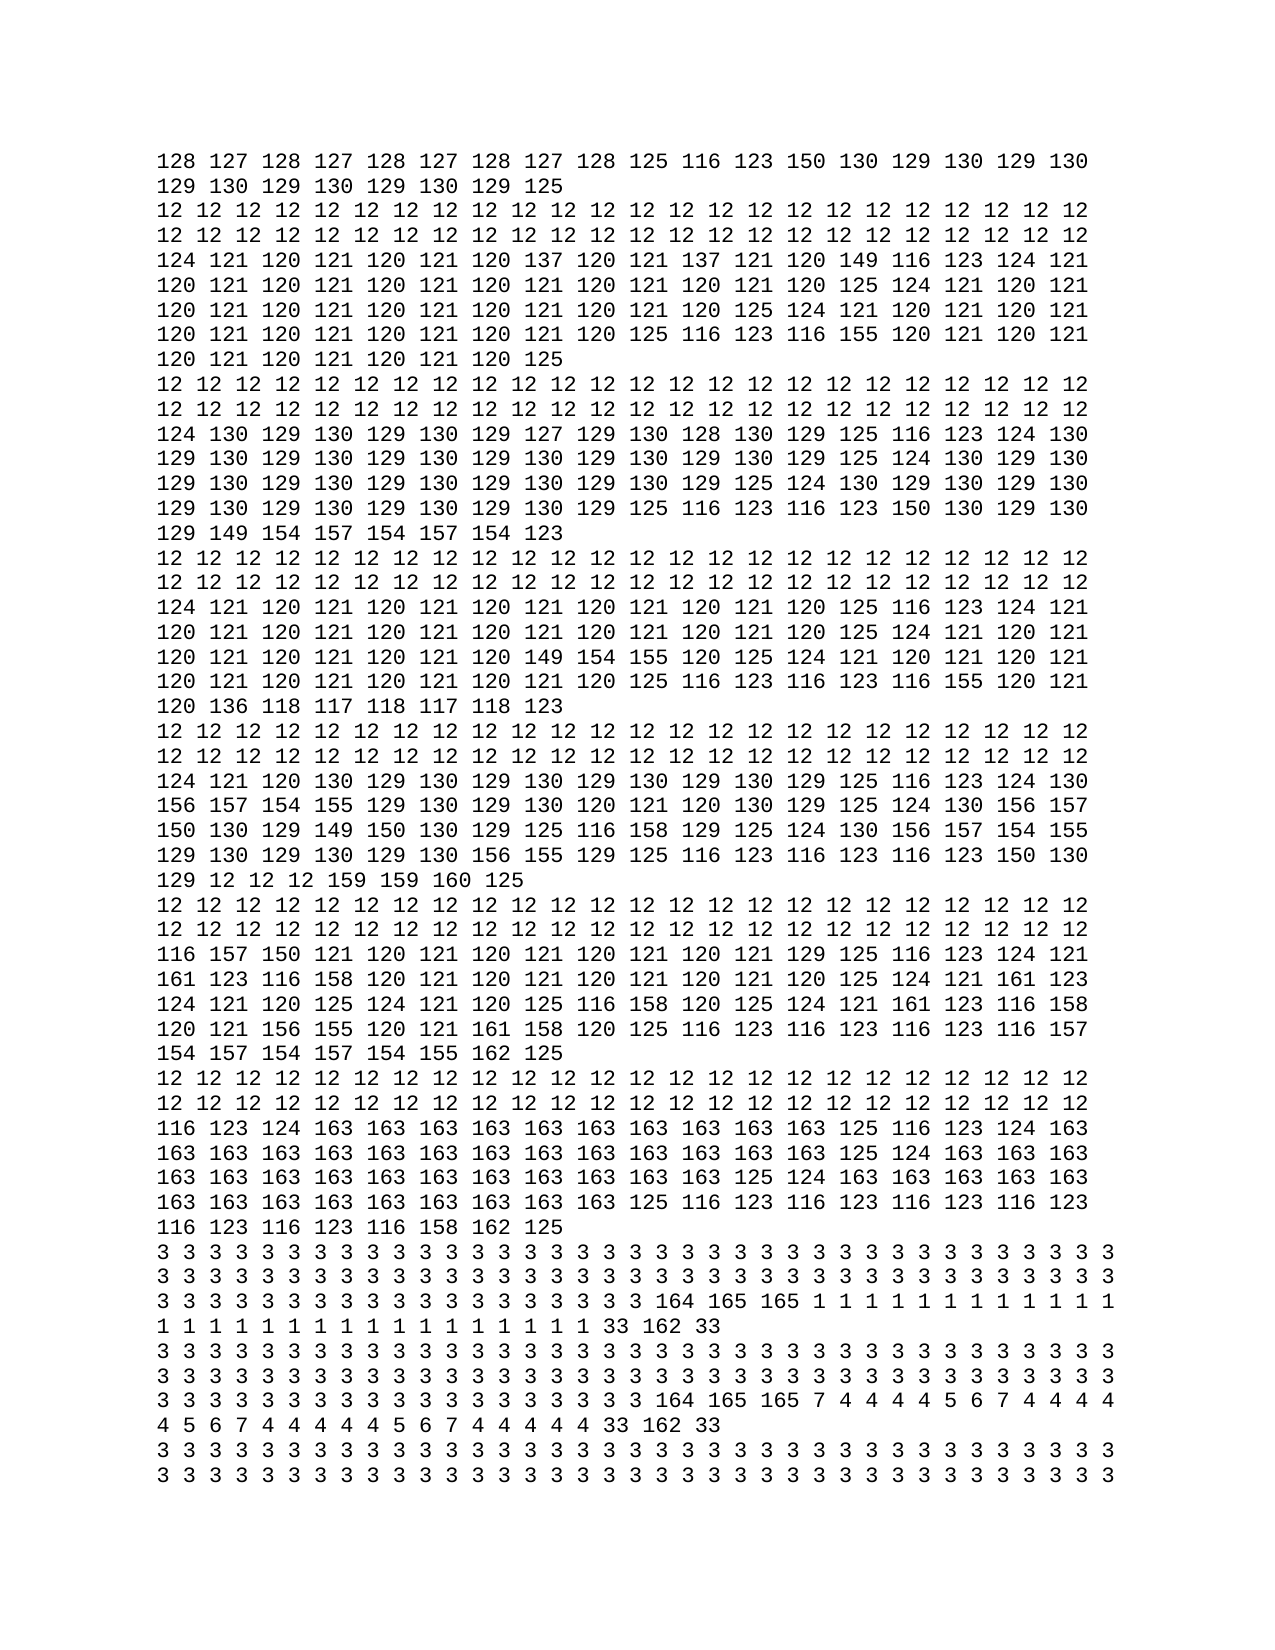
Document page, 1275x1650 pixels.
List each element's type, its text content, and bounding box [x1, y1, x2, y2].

text 12 12 12 12 12 12 12 12 12 12 12 12 12 12 12 12 12 12 12 12 12 12 12 12 12 12 12 12 12 12 12 12 12 12 12 12 12 12 12 12 12 12 12 12 12 12 12 12 124 121 120 121 120 121 120 121 120 121 120 121 120 125 116 123 124 121 120 121 120 121 120 121 120 121 120 121 120 121 120 125 124 121 120 121 120 121 120 121 120 121 120 149 154 155 120 125 124 121 120 121 120 121 120 121 120 121 120 121 120 121 120 125 116 123 116 123 116 155 120 121 120 136 118 117 118 117 118 123 [156, 547, 1118, 720]
text 12 12 12 12 12 12 12 12 12 12 12 12 12 12 12 12 12 12 12 12 12 12 12 12 12 12 12 12 12 12 12 12 12 12 12 12 12 12 12 12 12 12 12 12 12 12 12 12 116 123 124 163 163 163 163 163 163 163 163 163 163 125 116 123 124 163 163 163 163 163 163 163 163 163 163 163 163 163 163 125 124 163 163 163 163 163 163 163 163 163 163 163 163 163 163 125 124 163 163 163 163 163 163 163 163 163 163 163 163 163 163 125 116 123 116 123 116 123 116 123 116 123 116 123 116 158 162 125 [156, 1067, 1118, 1241]
text 3 3 3 3 3 3 3 3 3 3 3 3 3 3 3 3 3 3 3 3 3 3 3 3 3 3 3 3 3 3 3 3 3 3 3 3 3 3 3 3 3 3 3 3 3 3 3 3 3 3 3 3 3 3 3 3 3 3 3 3 3 3 3 3 3 3 3 3 3 3 3 3 3 3 3 3 3 3 3 3 3 3 3 3 3 3 3 3 3 3 3 3 3 164 165 165 1 1 1 1 1 1 1 1 1 1 1 1 1 1 1 1 1 1 1 1 1 1 1 1 1 1 1 1 1 33 162 33 [156, 1241, 1118, 1340]
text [156, 150, 1118, 199]
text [156, 1439, 1118, 1489]
text 12 12 12 12 12 12 12 12 12 12 12 12 12 12 12 12 12 12 12 12 12 12 12 12 12 12 12 12 12 12 12 12 12 12 12 12 12 12 12 12 12 12 12 12 12 12 12 12 124 121 120 121 120 121 120 137 120 121 137 121 120 149 116 123 124 121 120 121 120 121 120 121 120 121 120 121 120 121 120 125 124 121 120 121 120 121 120 121 120 121 120 121 120 121 120 125 124 121 120 121 120 121 120 121 120 121 120 121 120 121 120 125 116 123 116 155 120 121 120 121 120 121 120 121 120 121 120 125 [156, 199, 1118, 373]
text 12 12 12 12 12 12 12 12 12 12 12 12 12 12 12 12 12 12 12 12 12 12 12 12 12 12 12 12 12 12 12 12 12 12 12 12 12 12 12 12 12 12 12 12 12 12 12 12 124 121 120 130 129 130 129 130 129 130 129 130 129 125 116 123 124 130 156 157 154 155 129 130 129 130 120 121 120 130 129 125 124 130 156 157 150 130 129 149 150 130 129 125 116 158 129 125 124 130 156 157 154 155 129 130 129 130 129 130 156 155 129 125 116 123 116 123 116 123 150 130 129 12 12 12 159 159 160 125 [156, 720, 1118, 894]
text 12 12 12 12 12 12 12 12 12 12 12 12 12 12 12 12 12 12 12 12 12 12 12 12 12 12 12 12 12 12 12 12 12 12 12 12 12 12 12 12 12 12 12 12 12 12 12 12 116 157 150 121 120 121 120 121 120 121 120 121 129 125 116 123 124 121 161 123 116 158 120 121 120 121 120 121 120 121 120 125 124 121 161 123 124 121 120 125 124 121 120 125 116 158 120 125 124 121 161 123 116 158 120 121 156 155 120 121 161 158 120 125 116 123 116 123 116 123 116 157 154 157 154 157 154 155 162 125 [156, 894, 1118, 1067]
text 12 12 12 12 12 12 12 12 12 12 12 12 12 12 12 12 12 12 12 12 12 12 12 12 12 12 12 12 12 12 12 12 12 12 12 12 12 12 12 12 12 12 12 12 12 12 12 12 124 130 129 130 129 130 129 127 129 130 128 130 129 125 116 123 124 130 129 130 129 130 129 130 129 130 129 130 129 130 129 125 124 130 129 130 129 130 129 130 129 130 129 130 129 130 129 125 124 130 129 130 129 130 129 130 129 130 129 130 129 130 129 125 116 123 116 123 150 130 129 130 129 149 154 157 154 157 154 123 [156, 373, 1118, 547]
text 3 3 3 3 3 3 3 3 3 3 3 3 3 3 3 3 3 3 3 3 3 3 3 3 3 3 3 3 3 3 3 3 3 3 3 3 3 3 3 3 3 3 3 3 3 3 3 3 3 3 3 3 3 3 3 3 3 3 3 3 3 3 3 3 3 3 3 3 3 3 3 3 3 3 3 3 3 3 3 3 3 3 3 3 3 3 3 3 3 3 3 3 3 164 165 165 7 4 4 4 4 5 6 7 4 4 4 4 4 5 6 7 4 4 4 4 4 5 6 7 4 4 4 4 4 33 162 33 [156, 1340, 1118, 1439]
